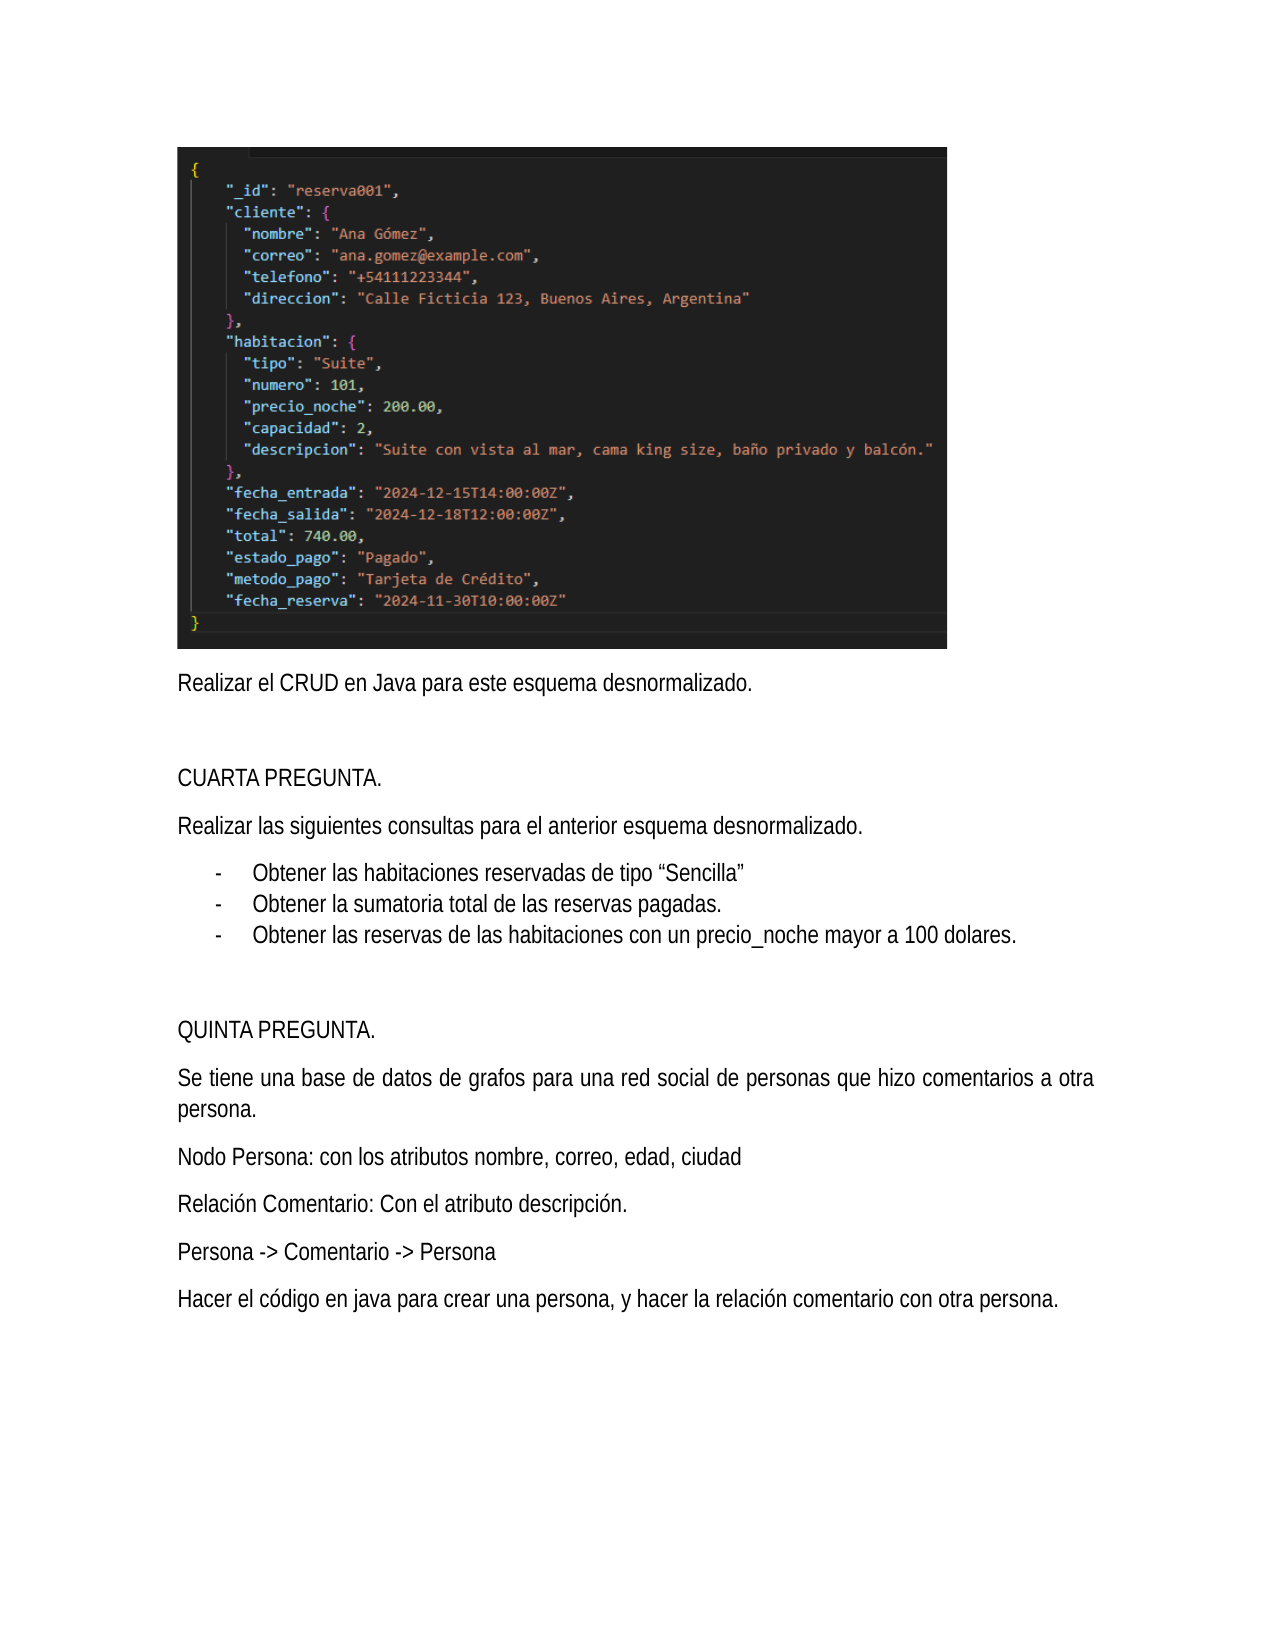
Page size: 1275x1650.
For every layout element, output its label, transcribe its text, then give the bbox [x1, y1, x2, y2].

text Hacer el código en java para crear una persona, y hacer la relación comentario con otra persona. [177, 1284, 1098, 1313]
text Persona -> Comentario -> Persona [177, 1237, 1098, 1266]
text Se tiene una base de datos de grafos para una red social de personas que hizo comentarios a otra persona. [177, 1063, 1098, 1123]
text Nodo Persona: con los atributos nombre, correo, edad, ciudad [177, 1142, 1098, 1170]
picture [177, 147, 948, 649]
list Obtener la sumatoria total de las reservas pagadas. [215, 889, 1098, 918]
text CUARTA PREGUNTA. [177, 763, 1098, 792]
text Realizar las siguientes consultas para el anterior esquema desnormalizado. [177, 811, 1098, 839]
text QUINTA PREGUNTA. [177, 1016, 1098, 1044]
list Obtener las reservas de las habitaciones con un precio_noche mayor a 100 dolares. [215, 920, 1098, 949]
text Realizar el CRUD en Java para este esquema desnormalizado. [177, 668, 1098, 697]
list Obtener las habitaciones reservadas de tipo “Sencilla” [215, 858, 1098, 887]
text Relación Comentario: Con el atributo descripción. [177, 1189, 1098, 1218]
